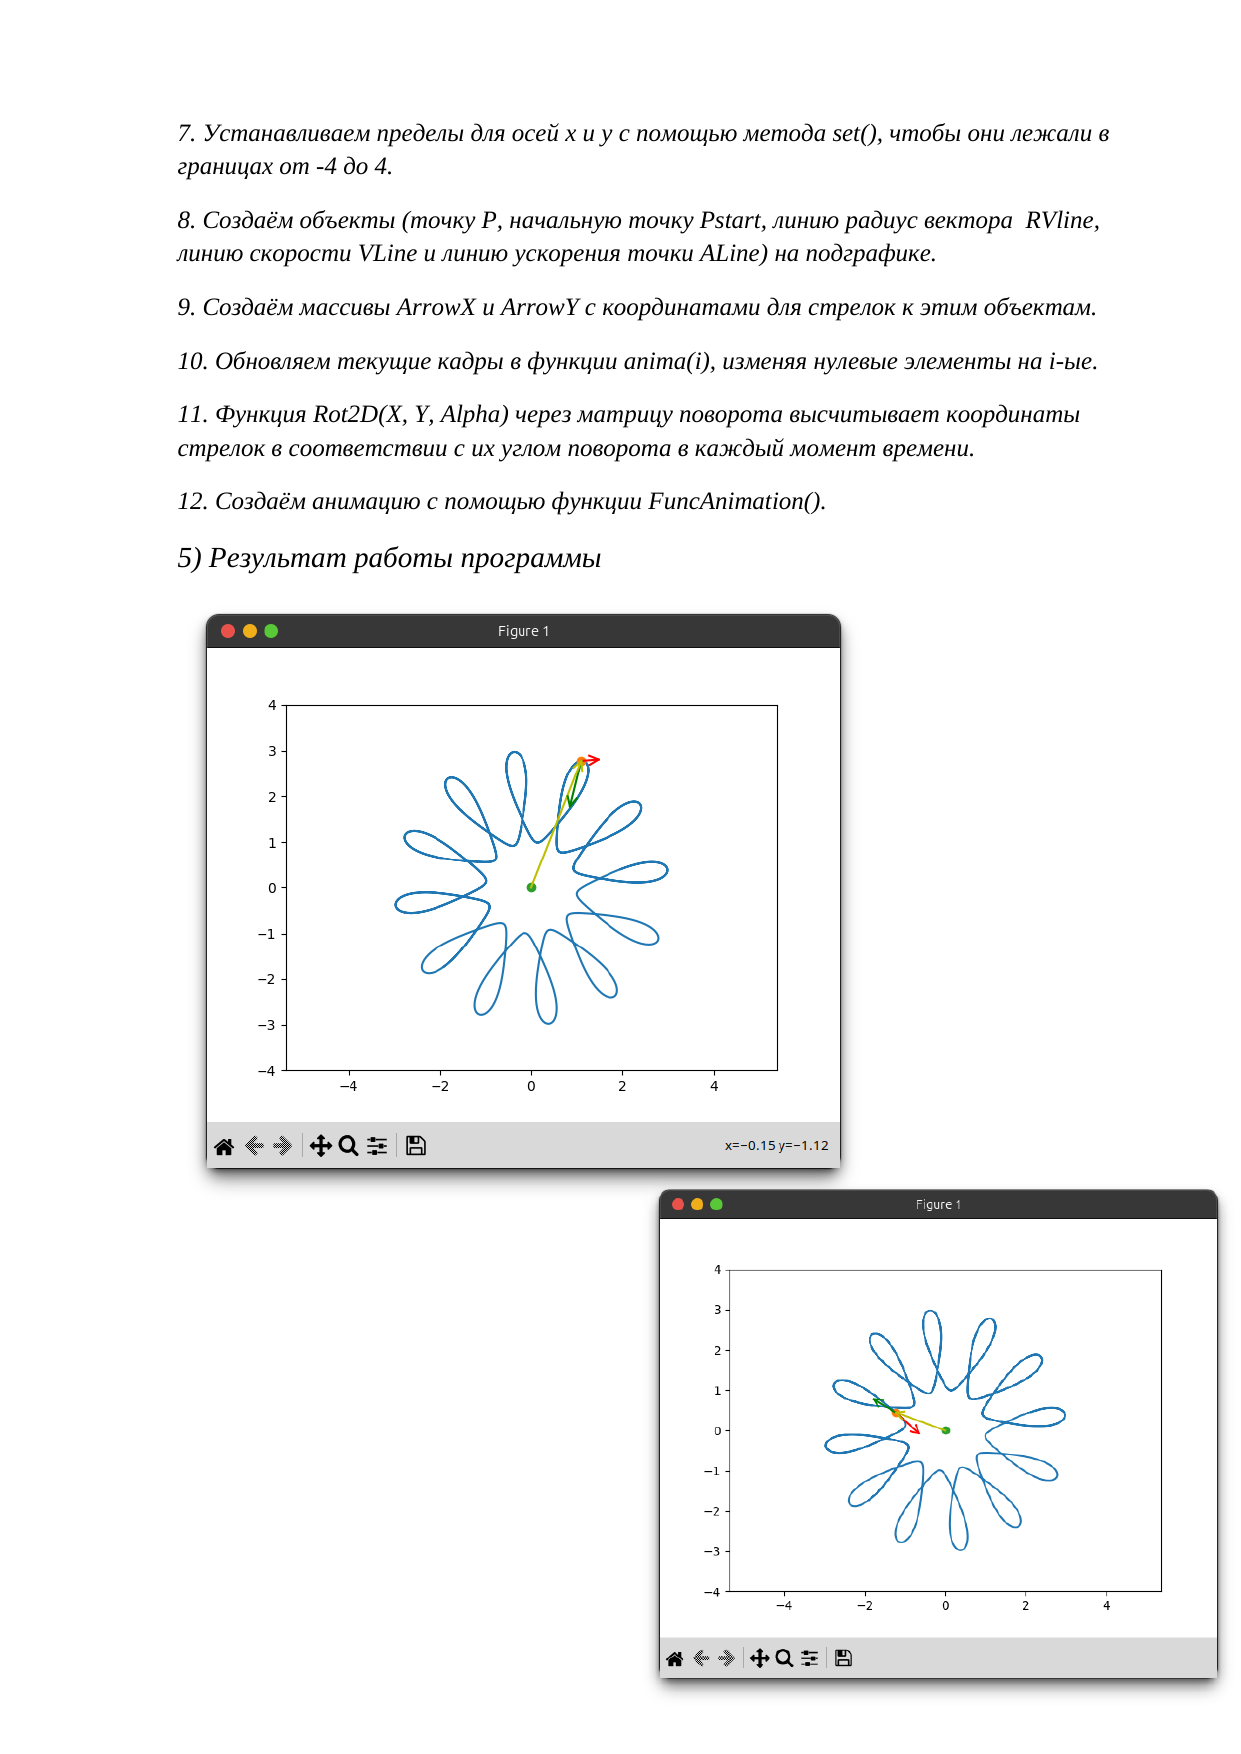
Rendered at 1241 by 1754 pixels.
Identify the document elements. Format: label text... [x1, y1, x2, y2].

text 9. Создаём массивы ArrowX и ArrowY с координатами для стрелок к этим объектам. [177, 292, 1152, 321]
text 5) Результат работы программы [177, 540, 1152, 574]
text 10. Обновляем текущие кадры в функции anima(i), изменяя нулевые элементы на i-ые. [177, 346, 1152, 374]
text 11. Функция Rot2D(X, Y, Alpha) через матрицу поворота высчитывает координаты стрелок в соответствии с их углом поворота в каждый момент времени. [177, 399, 1152, 461]
text 8. Создаём объекты (точку P, начальную точку Pstart, линию радиус вектора RVline, линию скорости VLine и линию ускорения точки ALine) на подграфике. [177, 205, 1152, 267]
text 12. Создаём анимацию с помощью функции FuncAnimation(). [177, 486, 1152, 515]
picture [179, 599, 1241, 1712]
text 7. Устанавливаем пределы для осей x и y с помощью метода set(), чтобы они лежали в границах от -4 до 4. [177, 118, 1152, 180]
